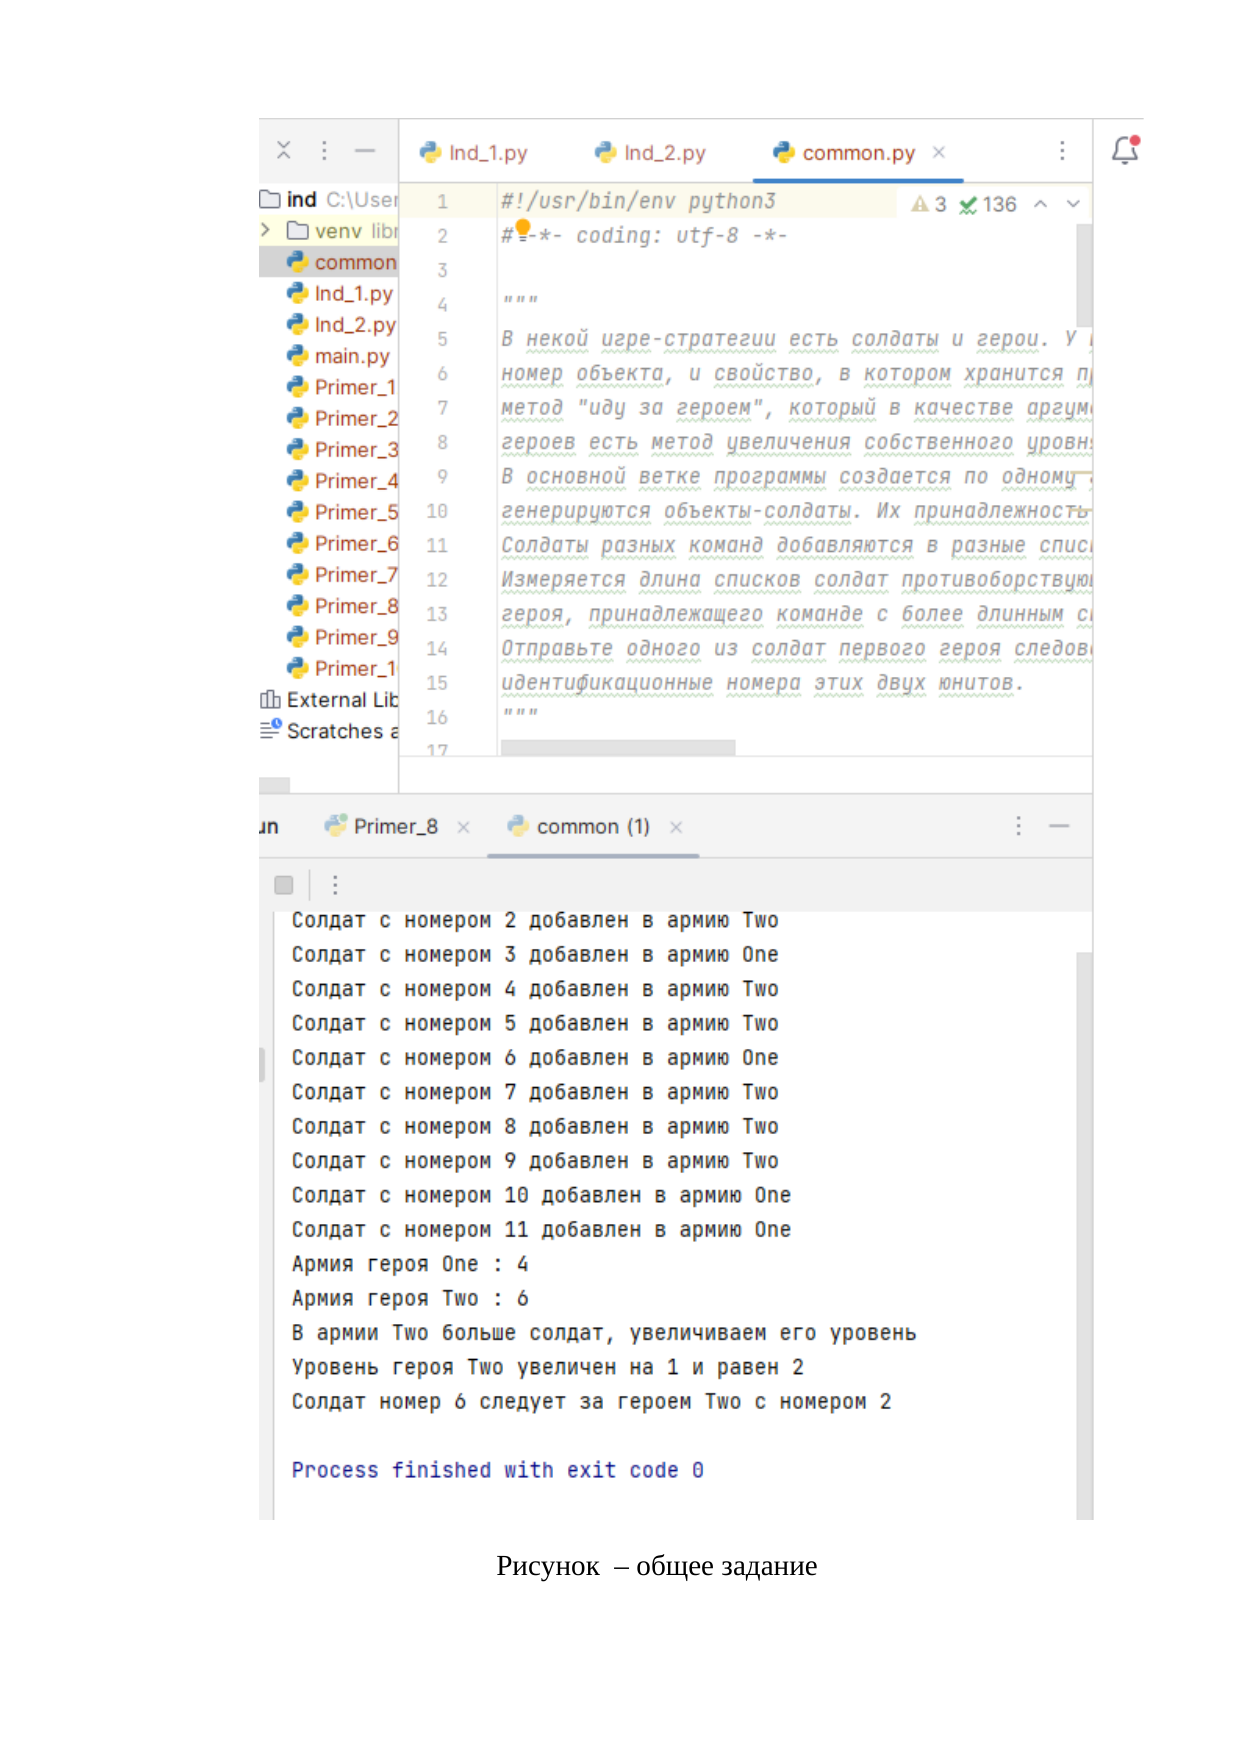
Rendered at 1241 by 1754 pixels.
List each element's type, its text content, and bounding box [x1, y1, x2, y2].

picture [259, 118, 1144, 1520]
text Рисунок – общее задание [200, 1548, 1114, 1582]
